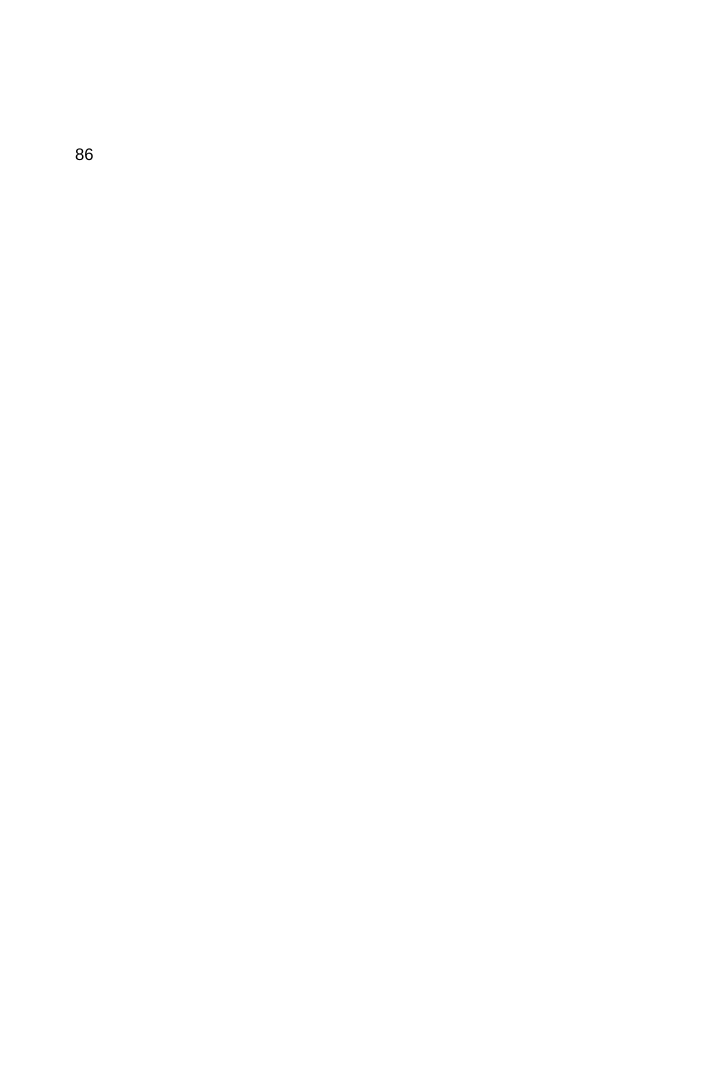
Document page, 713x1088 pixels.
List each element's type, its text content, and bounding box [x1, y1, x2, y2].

text 86 [75, 144, 637, 163]
